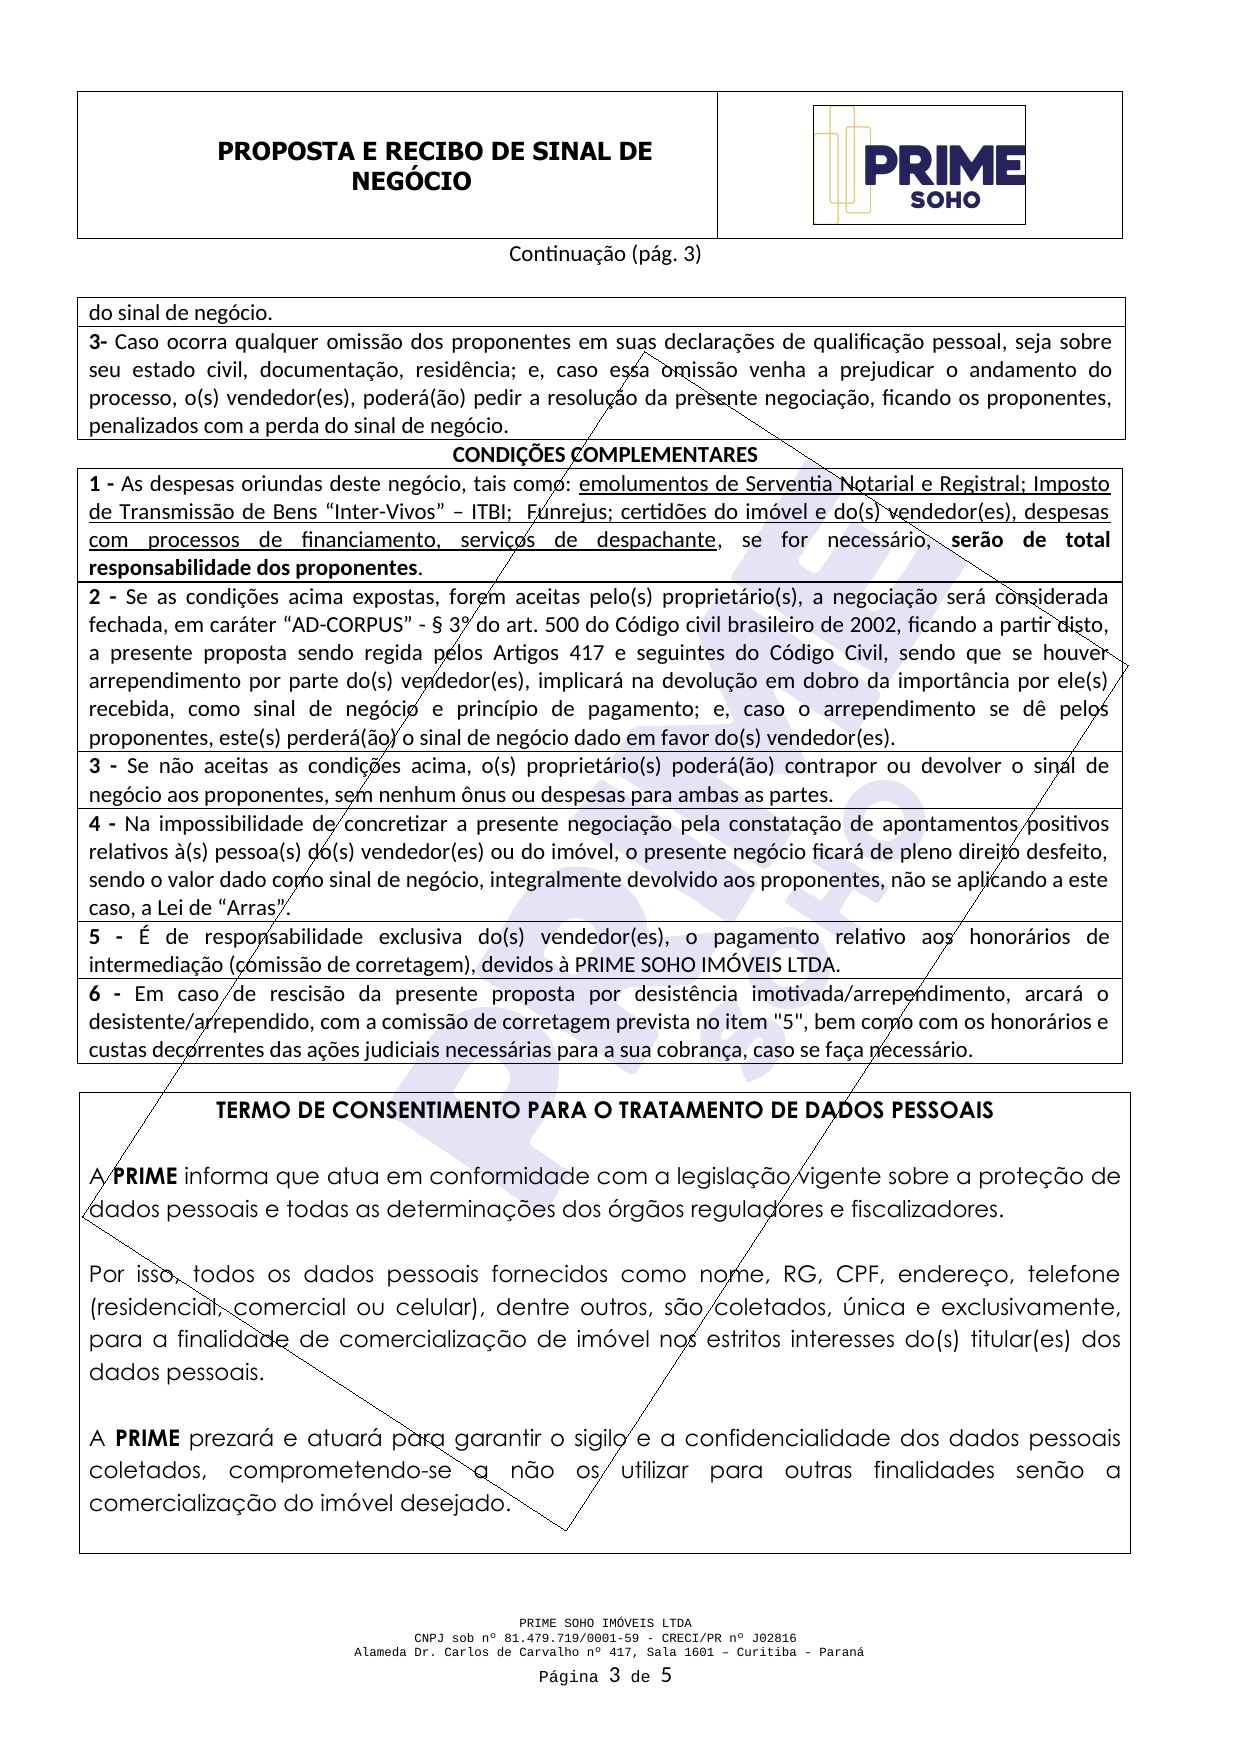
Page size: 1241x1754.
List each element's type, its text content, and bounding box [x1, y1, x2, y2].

text A PRIME informa que atua em conformidade com a legislação vigente sobre a proteção de dados pessoais e todas as determinações dos órgãos reguladores e fiscalizadores. [89, 1158, 1122, 1224]
text Por isso, todos os dados pessoais fornecidos como nome, RG, CPF, endereço, telefone (residencial, comercial ou celular), dentre outros, são coletados, única e exclusivamente, para a finalidade de comercialização de imóvel nos estritos interesses do(s) titular(es) dos dados pessoais. [89, 1257, 1122, 1387]
text CONDIÇÕES COMPLEMENTARES [89, 440, 1122, 468]
picture [814, 106, 1025, 224]
text A PRIME prezará e atuará para garantir o sigilo e a confidencialidade dos dados pessoais coletados, comprometendo-se a não os utilizar para outras finalidades senão a comercialização do imóvel desejado. [89, 1420, 1122, 1518]
table_cell 3- Caso ocorra qualquer omissão dos proponentes em suas declarações de qualificação pessoal, seja sobre seu estado civil, documentação, residência; e, caso essa omissão venha a prejudicar o andamento do processo, o(s) vendedor(es), poderá(ão) pedir a resolução da presente negociação, ficando os proponentes, penalizados com a perda do sinal de negócio. [78, 327, 1125, 439]
text TERMO DE CONSENTIMENTO PARA O TRATAMENTO DE DADOS PESSOAIS [80, 1093, 1130, 1126]
table_cell 5 - É de responsabilidade exclusiva do(s) vendedor(es), o pagamento relativo aos honorários de intermediação (comissão de corretagem), devidos à PRIME SOHO IMÓVEIS LTDA. [78, 922, 1122, 978]
table_cell 6 - Em caso de rescisão da presente proposta por desistência imotivada/arrependimento, arcará o desistente/arrependido, com a comissão de corretagem prevista no item "5", bem como com os honorários e custas decorrentes das ações judiciais necessárias para a sua cobrança, caso se faça necessário. [78, 979, 1122, 1063]
table_cell 4 - Na impossibilidade de concretizar a presente negociação pela constatação de apontamentos positivos relativos à(s) pessoa(s) do(s) vendedor(es) ou do imóvel, o presente negócio ficará de pleno direito desfeito, sendo o valor dado como sinal de negócio, integralmente devolvido aos proponentes, não se aplicando a este caso, a Lei de “Arras”. [78, 809, 1122, 921]
table_header 1 - As despesas oriundas deste negócio, tais como: emolumentos de Serventia Notarial e Registral; Imposto de Transmissão de Bens “Inter-Vivos” – ITBI; Funrejus; certidões do imóvel e do(s) vendedor(es), despesas com processos de financiamento, serviços de despachante, se for necessário, serão de total responsabilidade dos proponentes. [78, 469, 1122, 581]
table_cell 2 - Se as condições acima expostas, forem aceitas pelo(s) proprietário(s), a negociação será considerada fechada, em caráter “AD-CORPUS” - § 3º do art. 500 do Código civil brasileiro de 2002, ficando a partir disto, a presente proposta sendo regida pelos Artigos 417 e seguintes do Código Civil, sendo que se houver arrependimento por parte do(s) vendedor(es), implicará na devolução em dobro da importância por ele(s) recebida, como sinal de negócio e princípio de pagamento; e, caso o arrependimento se dê pelos proponentes, este(s) perderá(ão) o sinal de negócio dado em favor do(s) vendedor(es). [78, 583, 1122, 751]
table_cell 3 - Se não aceitas as condições acima, o(s) proprietário(s) poderá(ão) contrapor ou devolver o sinal de negócio aos proponentes, sem nenhum ônus ou despesas para ambas as partes. [78, 752, 1122, 808]
